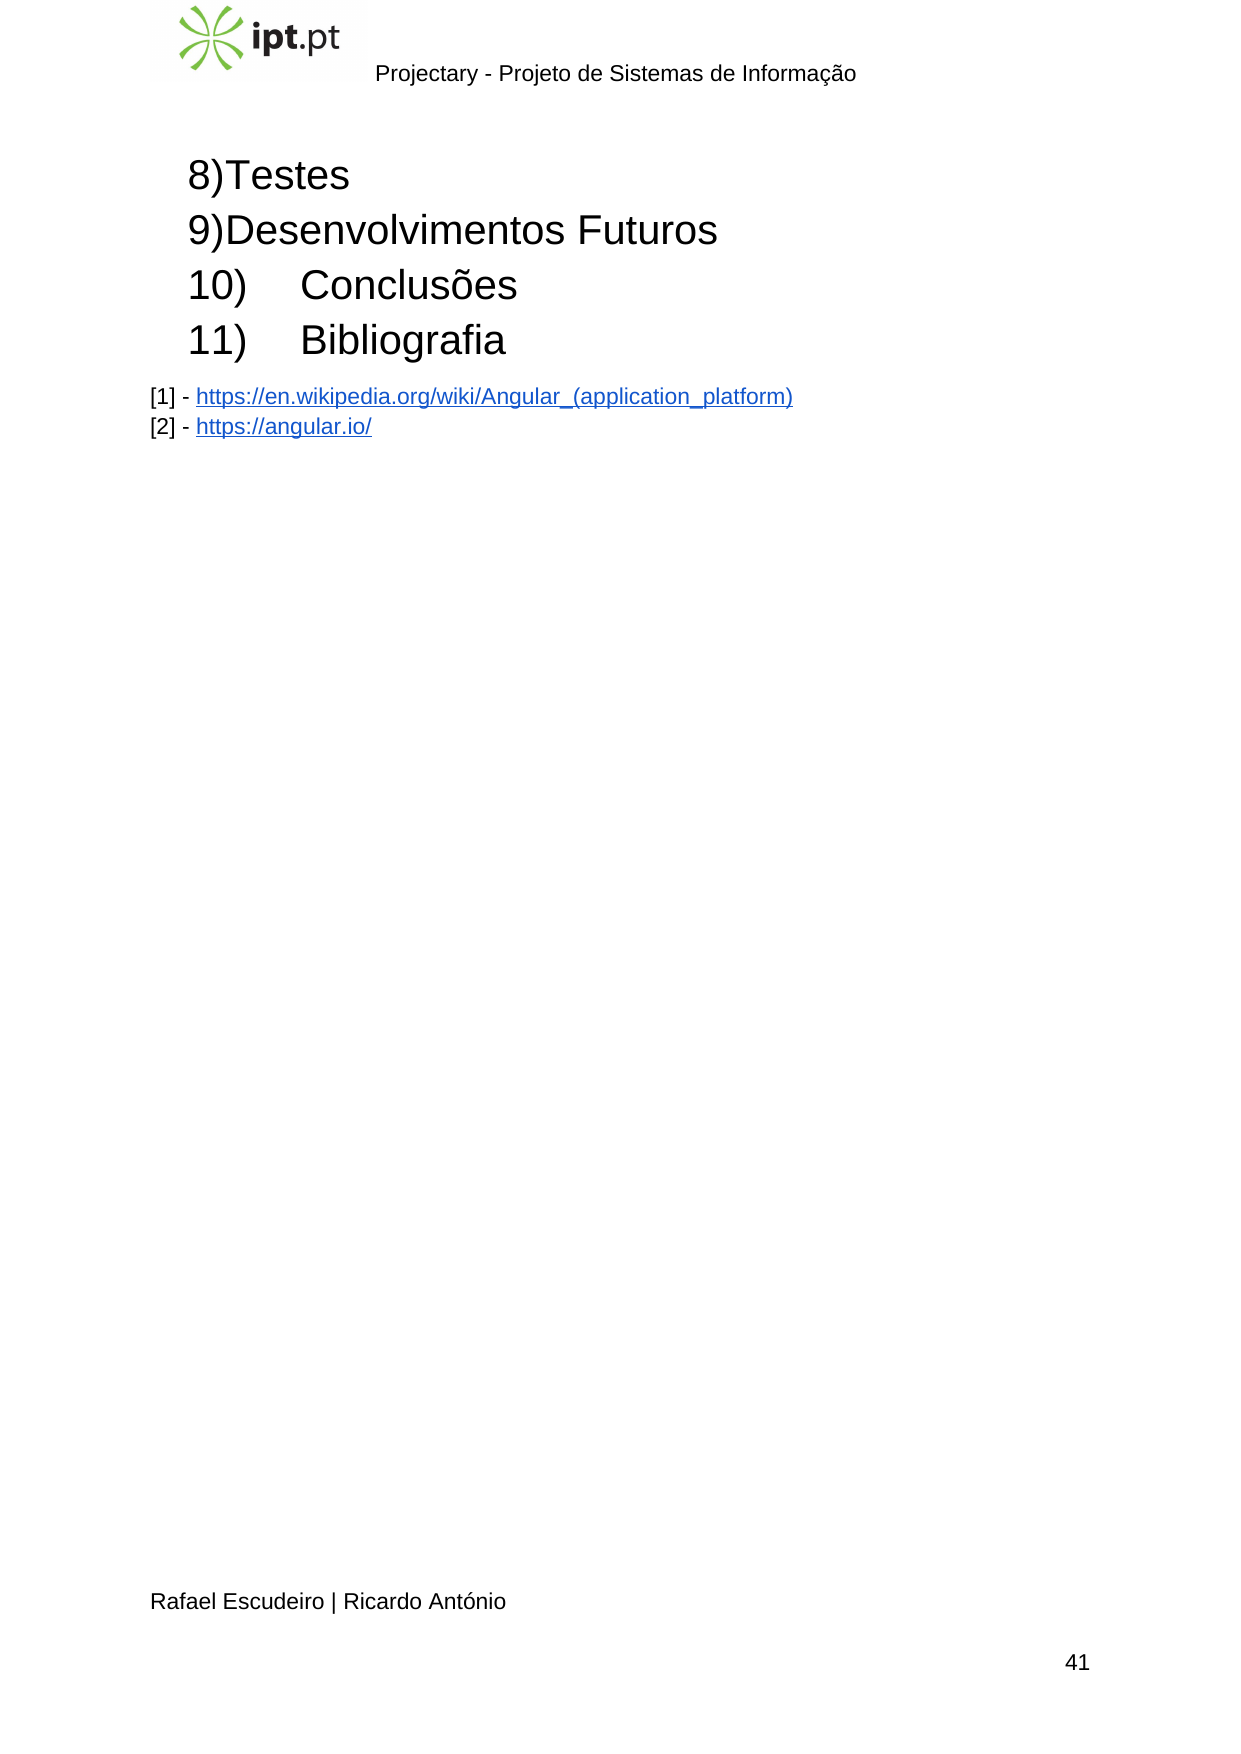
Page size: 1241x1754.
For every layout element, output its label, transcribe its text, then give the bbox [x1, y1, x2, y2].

subtitle Bibliografia [187, 315, 1090, 363]
subtitle Conclusões [187, 260, 1090, 308]
picture [150, 0, 368, 82]
subtitle Desenvolvimentos Futuros [187, 205, 1090, 253]
text [1] - https://en.wikipedia.org/wiki/Angular_(application_platform) [150, 383, 1090, 409]
subtitle Testes [187, 150, 1090, 198]
text [2] - https://angular.io/ [150, 413, 1090, 439]
